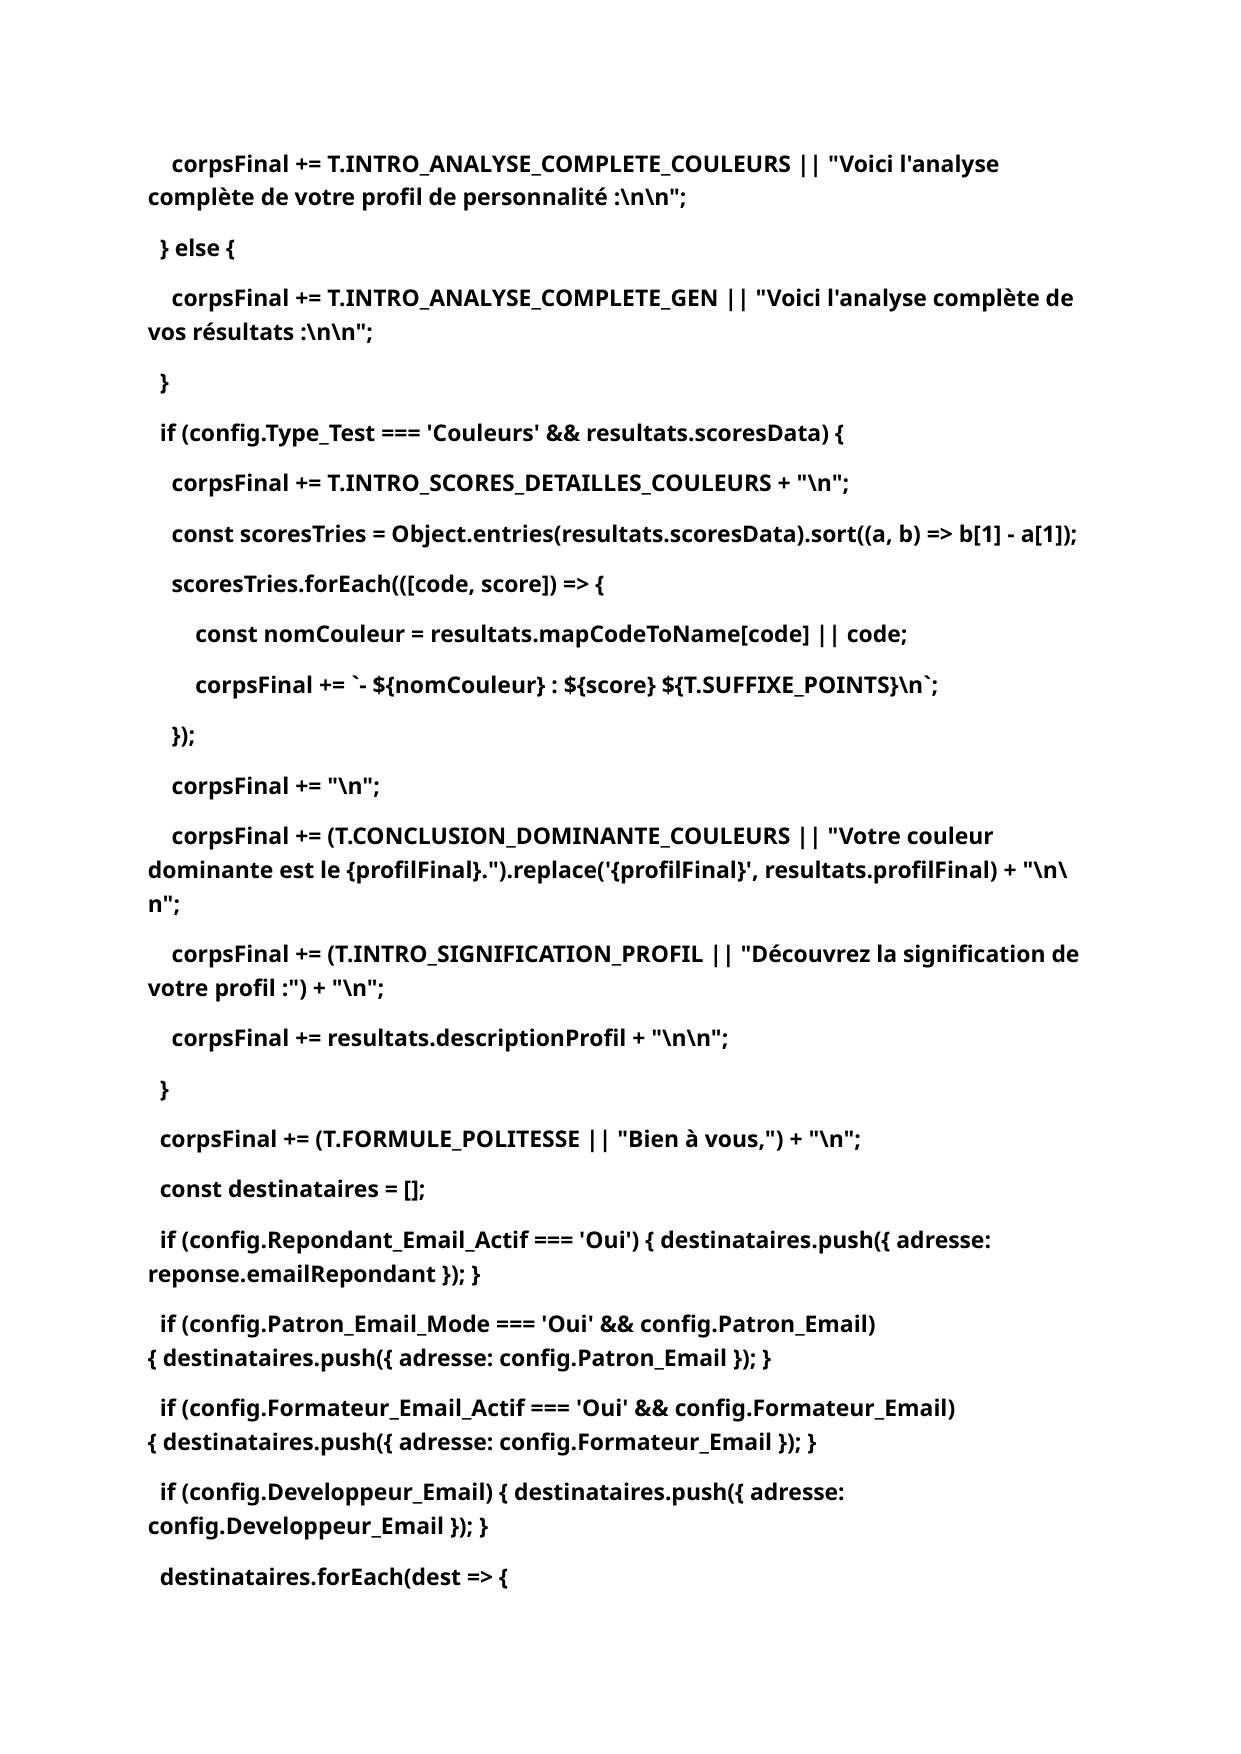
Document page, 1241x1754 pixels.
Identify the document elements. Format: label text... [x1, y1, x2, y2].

text scoresTries.forEach(([code, score]) => { [148, 568, 1093, 599]
text corpsFinal += resultats.descriptionProfil + "\n\n"; [148, 1022, 1093, 1053]
text corpsFinal += (T.CONCLUSION_DOMINANTE_COULEURS || "Votre couleur dominante est le {profilFinal}.").replace('{profilFinal}', resultats.profilFinal) + "\n\n"; [148, 820, 1093, 919]
text if (config.Type_Test === 'Couleurs' && resultats.scoresData) { [148, 417, 1093, 448]
text const nomCouleur = resultats.mapCodeToName[code] || code; [148, 618, 1093, 650]
text if (config.Patron_Email_Mode === 'Oui' && config.Patron_Email) { destinataires.push({ adresse: config.Patron_Email }); } [148, 1308, 1093, 1373]
text if (config.Developpeur_Email) { destinataires.push({ adresse: config.Developpeur_Email }); } [148, 1476, 1093, 1541]
text corpsFinal += (T.INTRO_SIGNIFICATION_PROFIL || "Découvrez la signification de votre profil :") + "\n"; [148, 938, 1093, 1003]
text corpsFinal += T.INTRO_SCORES_DETAILLES_COULEURS + "\n"; [148, 467, 1093, 498]
text } [148, 366, 1093, 398]
text const destinataires = []; [148, 1173, 1093, 1205]
text }); [148, 719, 1093, 751]
text } else { [148, 232, 1093, 263]
text corpsFinal += "\n"; [148, 770, 1093, 801]
text if (config.Formateur_Email_Actif === 'Oui' && config.Formateur_Email) { destinataires.push({ adresse: config.Formateur_Email }); } [148, 1392, 1093, 1457]
text corpsFinal += T.INTRO_ANALYSE_COMPLETE_GEN || "Voici l'analyse complète de vos résultats :\n\n"; [148, 282, 1093, 347]
text destinataires.forEach(dest => { [148, 1561, 1093, 1592]
text } [148, 1073, 1093, 1104]
text corpsFinal += (T.FORMULE_POLITESSE || "Bien à vous,") + "\n"; [148, 1123, 1093, 1154]
text corpsFinal += `- ${nomCouleur} : ${score} ${T.SUFFIXE_POINTS}\n`; [148, 669, 1093, 700]
text corpsFinal += T.INTRO_ANALYSE_COMPLETE_COULEURS || "Voici l'analyse complète de votre profil de personnalité :\n\n"; [148, 148, 1093, 213]
text const scoresTries = Object.entries(resultats.scoresData).sort((a, b) => b[1] - a[1]); [148, 518, 1093, 549]
text if (config.Repondant_Email_Actif === 'Oui') { destinataires.push({ adresse: reponse.emailRepondant }); } [148, 1224, 1093, 1289]
